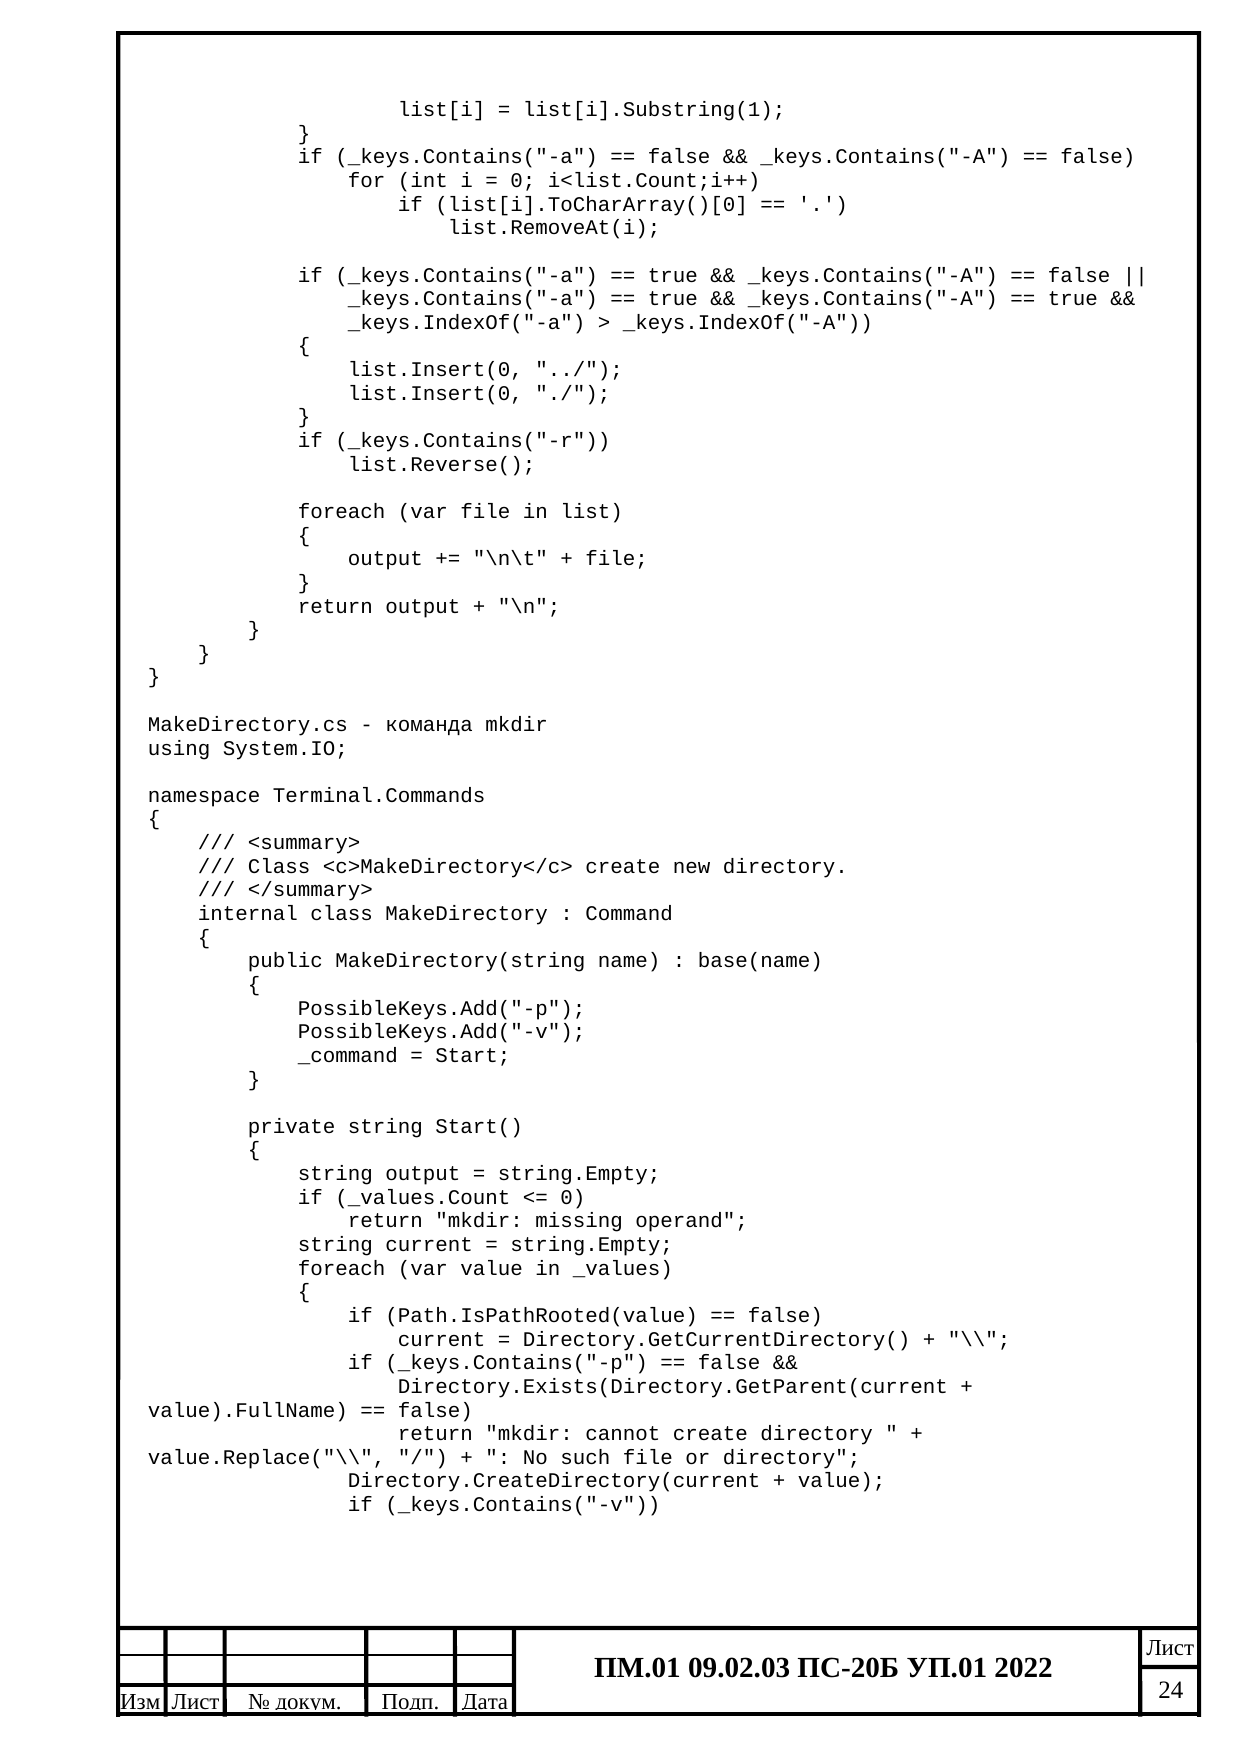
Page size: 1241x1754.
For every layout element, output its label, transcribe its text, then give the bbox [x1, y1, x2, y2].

text foreach (var value in _values) [148, 1258, 1169, 1281]
text MakeDirectory.cs - команда mkdir [148, 714, 1169, 737]
text PossibleKeys.Add("-p"); [148, 998, 1169, 1021]
text } [148, 572, 1169, 596]
text { [148, 808, 1169, 832]
text list.Insert(0, "../"); [148, 359, 1169, 383]
text { [148, 336, 1169, 359]
text list.Reverse(); [148, 454, 1169, 477]
text Directory.Exists(Directory.GetParent(current + value).FullName) == false) [148, 1376, 1169, 1423]
text using System.IO; [148, 737, 1169, 761]
text internal class MakeDirectory : Command [148, 903, 1169, 927]
text private string Start() [148, 1116, 1169, 1139]
text list.Insert(0, "./"); [148, 383, 1169, 406]
text if (_keys.Contains("-a") == true && _keys.Contains("-A") == false || [148, 264, 1169, 288]
text if (list[i].ToCharArray()[0] == '.') [148, 194, 1169, 217]
text /// </summary> [148, 879, 1169, 903]
text if (_keys.Contains("-v")) [148, 1494, 1169, 1518]
text } [148, 406, 1169, 430]
text } [148, 643, 1169, 667]
text { [148, 1139, 1169, 1163]
text _command = Start; [148, 1045, 1169, 1068]
text { [148, 1281, 1169, 1305]
text return "mkdir: missing operand"; [148, 1210, 1169, 1234]
text if (_keys.Contains("-p") == false && [148, 1352, 1169, 1376]
text foreach (var file in list) [148, 501, 1169, 525]
text { [148, 974, 1169, 998]
text { [148, 525, 1169, 548]
text PossibleKeys.Add("-v"); [148, 1021, 1169, 1045]
text _keys.IndexOf("-a") > _keys.IndexOf("-A")) [148, 312, 1169, 336]
text } [148, 619, 1169, 643]
text if (_values.Count <= 0) [148, 1187, 1169, 1210]
text /// <summary> [148, 832, 1169, 856]
text if (Path.IsPathRooted(value) == false) [148, 1305, 1169, 1329]
text { [148, 927, 1169, 950]
text string current = string.Empty; [148, 1234, 1169, 1258]
text string output = string.Empty; [148, 1163, 1169, 1187]
text return "mkdir: cannot create directory " + value.Replace("\\", "/") + ": No such file or directory"; [148, 1423, 1169, 1471]
text output += "\n\t" + file; [148, 548, 1169, 572]
text public MakeDirectory(string name) : base(name) [148, 950, 1169, 974]
text } [148, 1068, 1169, 1092]
text } [148, 123, 1169, 146]
text namespace Terminal.Commands [148, 785, 1169, 808]
text list.RemoveAt(i); [148, 217, 1169, 241]
text current = Directory.GetCurrentDirectory() + "\\"; [148, 1329, 1169, 1352]
text if (_keys.Contains("-a") == false && _keys.Contains("-A") == false) [148, 146, 1169, 170]
text } [148, 667, 1169, 690]
text return output + "\n"; [148, 596, 1169, 619]
text for (int i = 0; i<list.Count;i++) [148, 170, 1169, 194]
text _keys.Contains("-a") == true && _keys.Contains("-A") == true && [148, 288, 1169, 312]
text if (_keys.Contains("-r")) [148, 430, 1169, 454]
text Directory.CreateDirectory(current + value); [148, 1471, 1169, 1494]
text list[i] = list[i].Substring(1); [148, 99, 1169, 123]
text /// Class <c>MakeDirectory</c> create new directory. [148, 856, 1169, 879]
